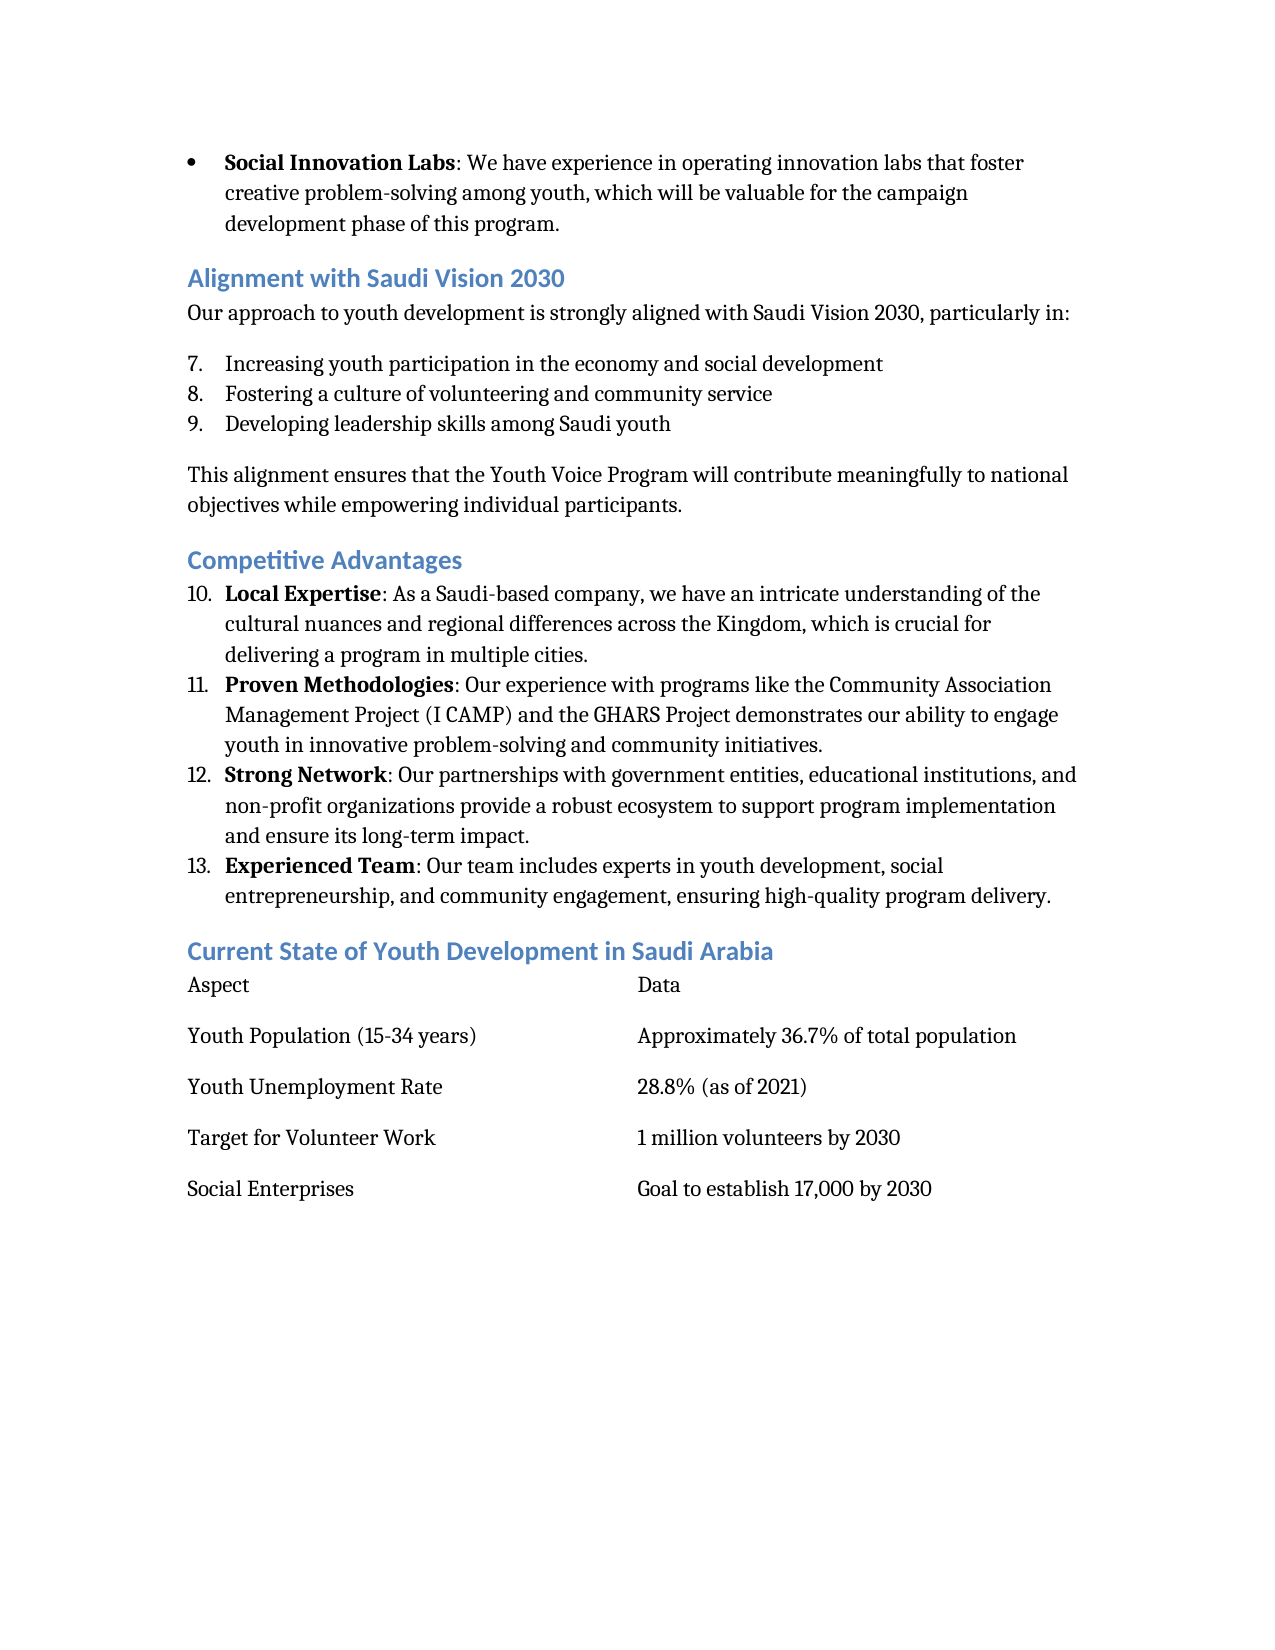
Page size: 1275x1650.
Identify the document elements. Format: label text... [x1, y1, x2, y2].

list Developing leadership skills among Saudi youth [187, 411, 1087, 437]
table_cell Goal to establish 17,000 by 2030 [626, 1176, 1076, 1227]
list Local Expertise: As a Saudi-based company, we have an intricate understanding of the cultural nuances and regional differences across the Kingdom, which is crucial for delivering a program in multiple cities. [187, 581, 1087, 668]
list Proven Methodologies: Our experience with programs like the Community Association Management Project (I CAMP) and the GHARS Project demonstrates our ability to engage youth in innovative problem-solving and community initiatives. [187, 672, 1087, 758]
list Experienced Team: Our team includes experts in youth development, social entrepreneurship, and community engagement, ensuring high-quality program delivery. [187, 853, 1087, 909]
subtitle Current State of Youth Development in Saudi Arabia [187, 934, 1087, 967]
subtitle Competitive Advantages [187, 543, 1087, 576]
subtitle Alignment with Saudi Vision 2030 [187, 261, 1087, 294]
table_cell 1 million volunteers by 2030 [626, 1125, 1076, 1176]
list Increasing youth participation in the economy and social development [187, 350, 1087, 377]
table_cell Target for Volunteer Work [176, 1125, 626, 1176]
table_cell Social Enterprises [176, 1176, 626, 1227]
list Fostering a culture of volunteering and community service [187, 381, 1087, 407]
table_header Data [626, 972, 1076, 1023]
list Strong Network: Our partnerships with government entities, educational institutions, and non-profit organizations provide a robust ecosystem to support program implementation and ensure its long-term impact. [187, 762, 1087, 849]
text This alignment ensures that the Youth Voice Program will contribute meaningfully to national objectives while empowering individual participants. [187, 462, 1087, 518]
table_header Aspect [176, 972, 626, 1023]
table_cell Youth Unemployment Rate [176, 1074, 626, 1125]
text Our approach to youth development is strongly aligned with Saudi Vision 2030, particularly in: [187, 299, 1087, 326]
table_cell Youth Population (15-34 years) [176, 1023, 626, 1074]
table_cell Approximately 36.7% of total population [626, 1023, 1076, 1074]
list Social Innovation Labs: We have experience in operating innovation labs that foster creative problem-solving among youth, which will be valuable for the campaign development phase of this program. [187, 150, 1087, 237]
table_cell 28.8% (as of 2021) [626, 1074, 1076, 1125]
